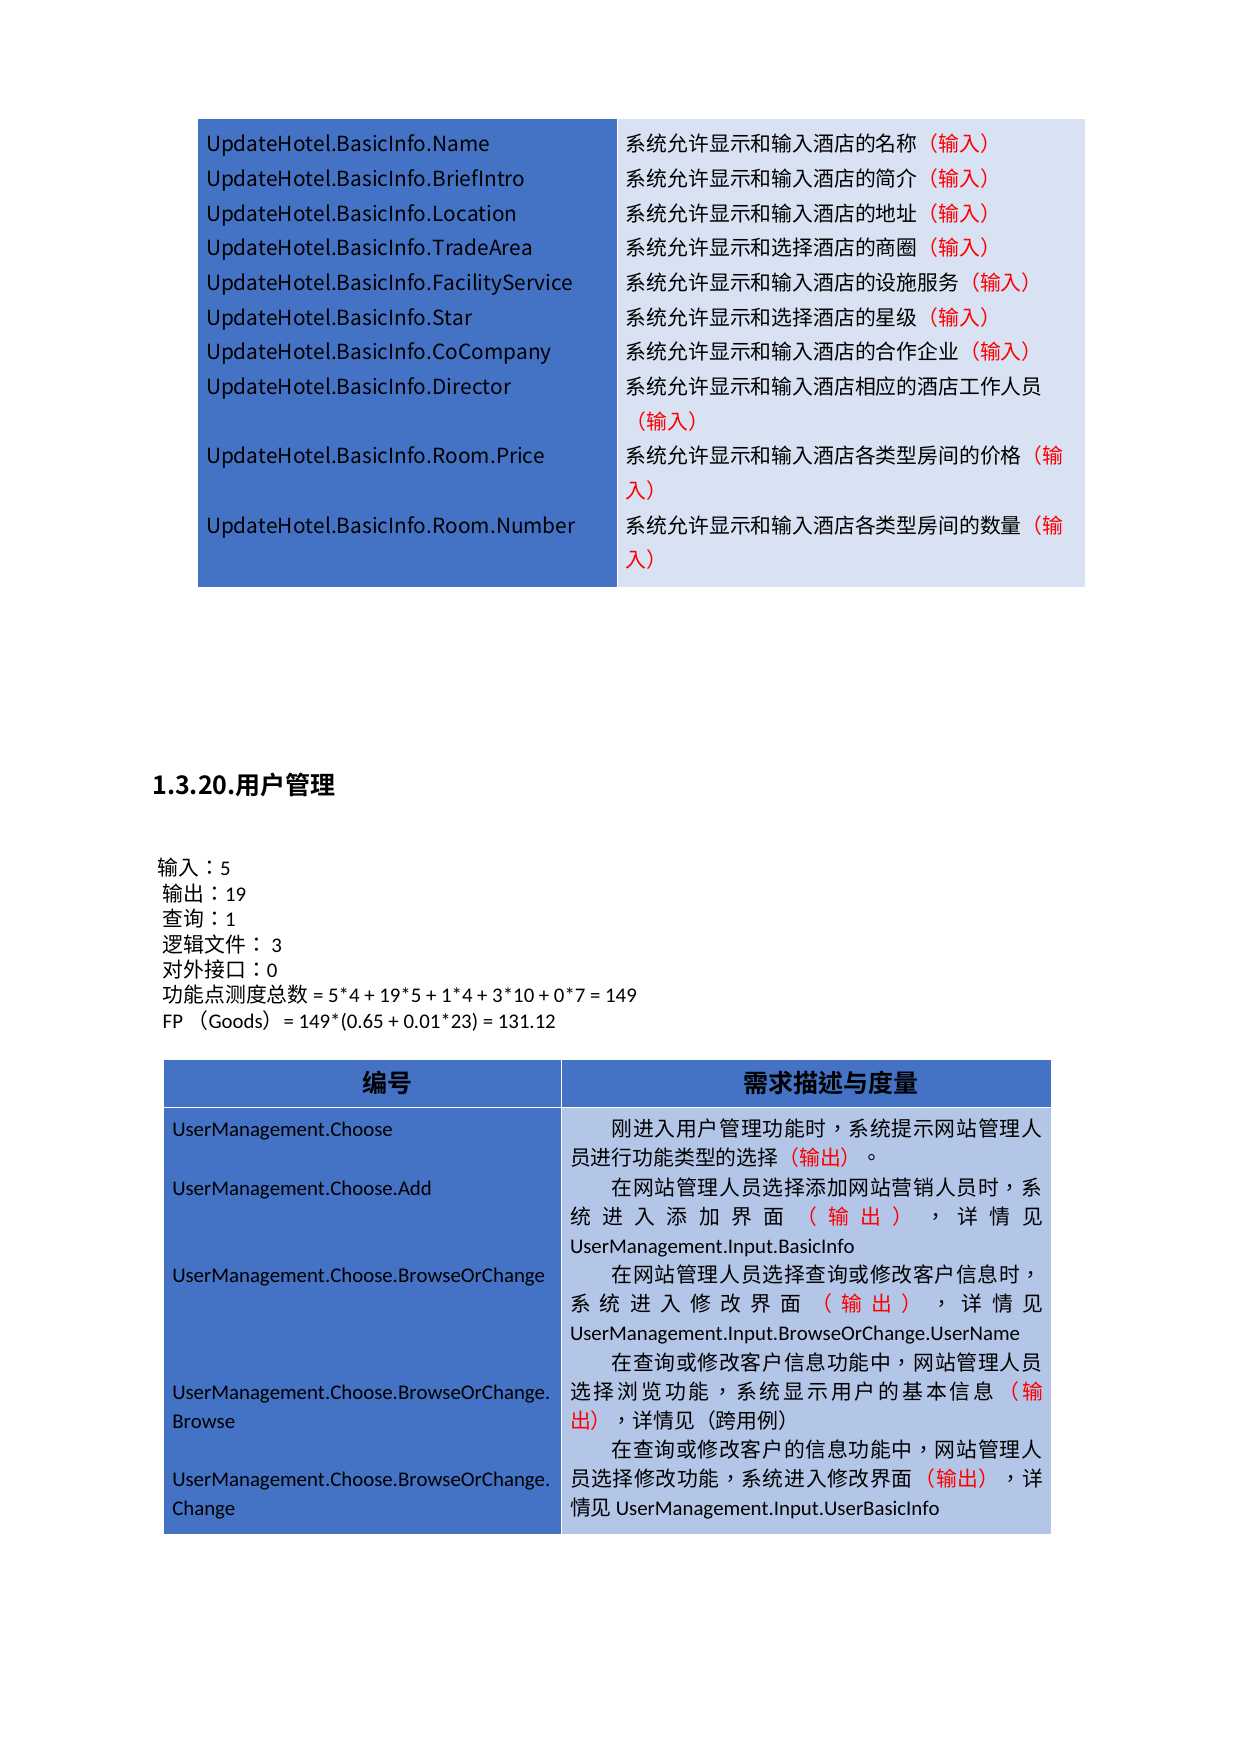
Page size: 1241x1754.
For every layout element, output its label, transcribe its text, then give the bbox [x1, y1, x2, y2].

text 对外接口：0 [162, 957, 1122, 983]
text 逻辑文件： 3 [162, 932, 1122, 957]
text 输入：5 [118, 856, 1122, 881]
table_cell 系统允许显示和输入酒店的名称（输入） 系统允许显示和输入酒店的简介（输入） 系统允许显示和输入酒店的地址（输入） 系统允许显示和选择酒店的商圈（输入） 系统允许显示和输入酒店的设施服务（输入） 系统允许显示和选择酒店的星级（输入） 系统允许显示和输入酒店的合作企业（输入） 系统允许显示和输入酒店相应的酒店工作人员（输入） 系统允许显示和输入酒店各类型房间的价格（输入） 系统允许显示和输入酒店各类型房间的数量（输入） [618, 119, 1085, 587]
table_cell UpdateHotel.BasicInfo.Name UpdateHotel.BasicInfo.BriefIntro UpdateHotel.BasicInfo.Location UpdateHotel.BasicInfo.TradeArea UpdateHotel.BasicInfo.FacilityService UpdateHotel.BasicInfo.Star UpdateHotel.BasicInfo.CoCompany UpdateHotel.BasicInfo.Director UpdateHotel.BasicInfo.Room.Price UpdateHotel.BasicInfo.Room.Number [198, 119, 617, 587]
table_header 编号 [164, 1060, 561, 1107]
text 查询：1 [162, 906, 1122, 932]
table_cell UserManagement.Choose UserManagement.Choose.Add UserManagement.Choose.BrowseOrChange UserManagement.Choose.BrowseOrChange.Browse UserManagement.Choose.BrowseOrChange.Change [164, 1108, 561, 1534]
table_header 需求描述与度量 [562, 1060, 1051, 1107]
text FP （Goods）= 149*(0.65 + 0.01*23) = 131.12 [162, 1008, 1122, 1033]
text 功能点测度总数 = 5*4 + 19*5 + 1*4 + 3*10 + 0*7 = 149 [162, 983, 1122, 1008]
table_cell 刚进入用户管理功能时，系统提示网站管理人员进行功能类型的选择（输出）。 在网站管理人员选择添加网站营销人员时，系统进入添加界面（输出），详情见UserManagement.Input.BasicInfo 在网站管理人员选择查询或修改客户信息时，系统进入修改界面（输出），详情见UserManagement.Input.BrowseOrChange.UserName 在查询或修改客户信息功能中，网站管理人员选择浏览功能，系统显示用户的基本信息（输出），详情见（跨用例） 在查询或修改客户的信息功能中，网站管理人员选择修改功能，系统进入修改界面（输出），详情见UserManagement.Input.UserBasicInfo [562, 1108, 1051, 1534]
subtitle 1.3.20.用户管理 [118, 766, 1122, 802]
text 输出：19 [162, 881, 1122, 906]
